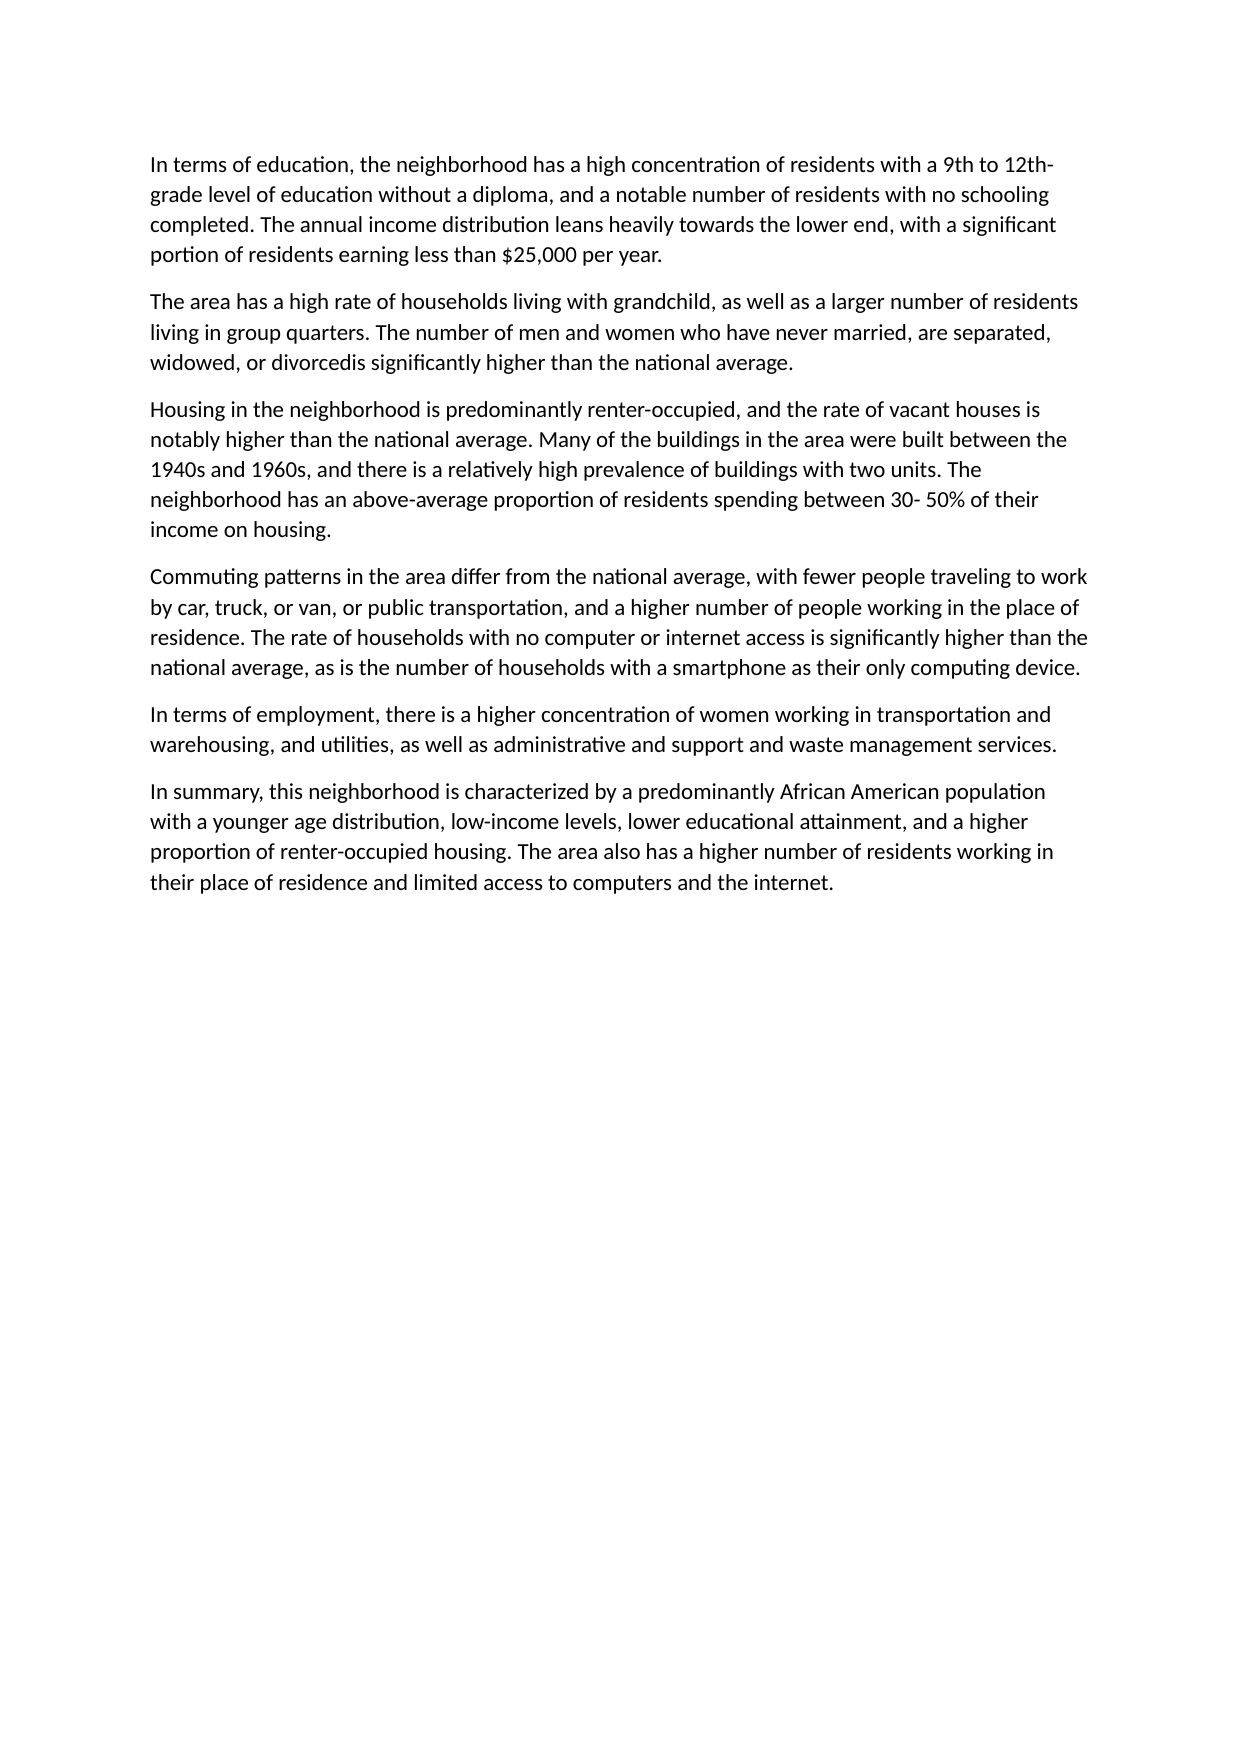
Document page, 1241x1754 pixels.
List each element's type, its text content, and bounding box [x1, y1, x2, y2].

text The area has a high rate of households living with grandchild, as well as a larger number of residents living in group quarters. The number of men and women who have never married, are separated, widowed, or divorcedis significantly higher than the national average. [150, 287, 1090, 376]
text In terms of employment, there is a higher concentration of women working in transportation and warehousing, and utilities, as well as administrative and support and waste management services. [150, 700, 1090, 758]
text In terms of education, the neighborhood has a high concentration of residents with a 9th to 12th-grade level of education without a diploma, and a notable number of residents with no schooling completed. The annual income distribution leans heavily towards the lower end, with a significant portion of residents earning less than $25,000 per year. [150, 150, 1090, 269]
text Commuting patterns in the area differ from the national average, with fewer people traveling to work by car, truck, or van, or public transportation, and a higher number of people working in the place of residence. The rate of households with no computer or internet access is significantly higher than the national average, as is the number of households with a smartphone as their only computing device. [150, 562, 1090, 681]
text Housing in the neighborhood is predominantly renter-occupied, and the rate of vacant houses is notably higher than the national average. Many of the buildings in the area were built between the 1940s and 1960s, and there is a relatively high prevalence of buildings with two units. The neighborhood has an above-average proportion of residents spending between 30- 50% of their income on housing. [150, 395, 1090, 544]
text In summary, this neighborhood is characterized by a predominantly African American population with a younger age distribution, low-income levels, lower educational attainment, and a higher proportion of renter-occupied housing. The area also has a higher number of residents working in their place of residence and limited access to computers and the internet. [150, 777, 1090, 896]
